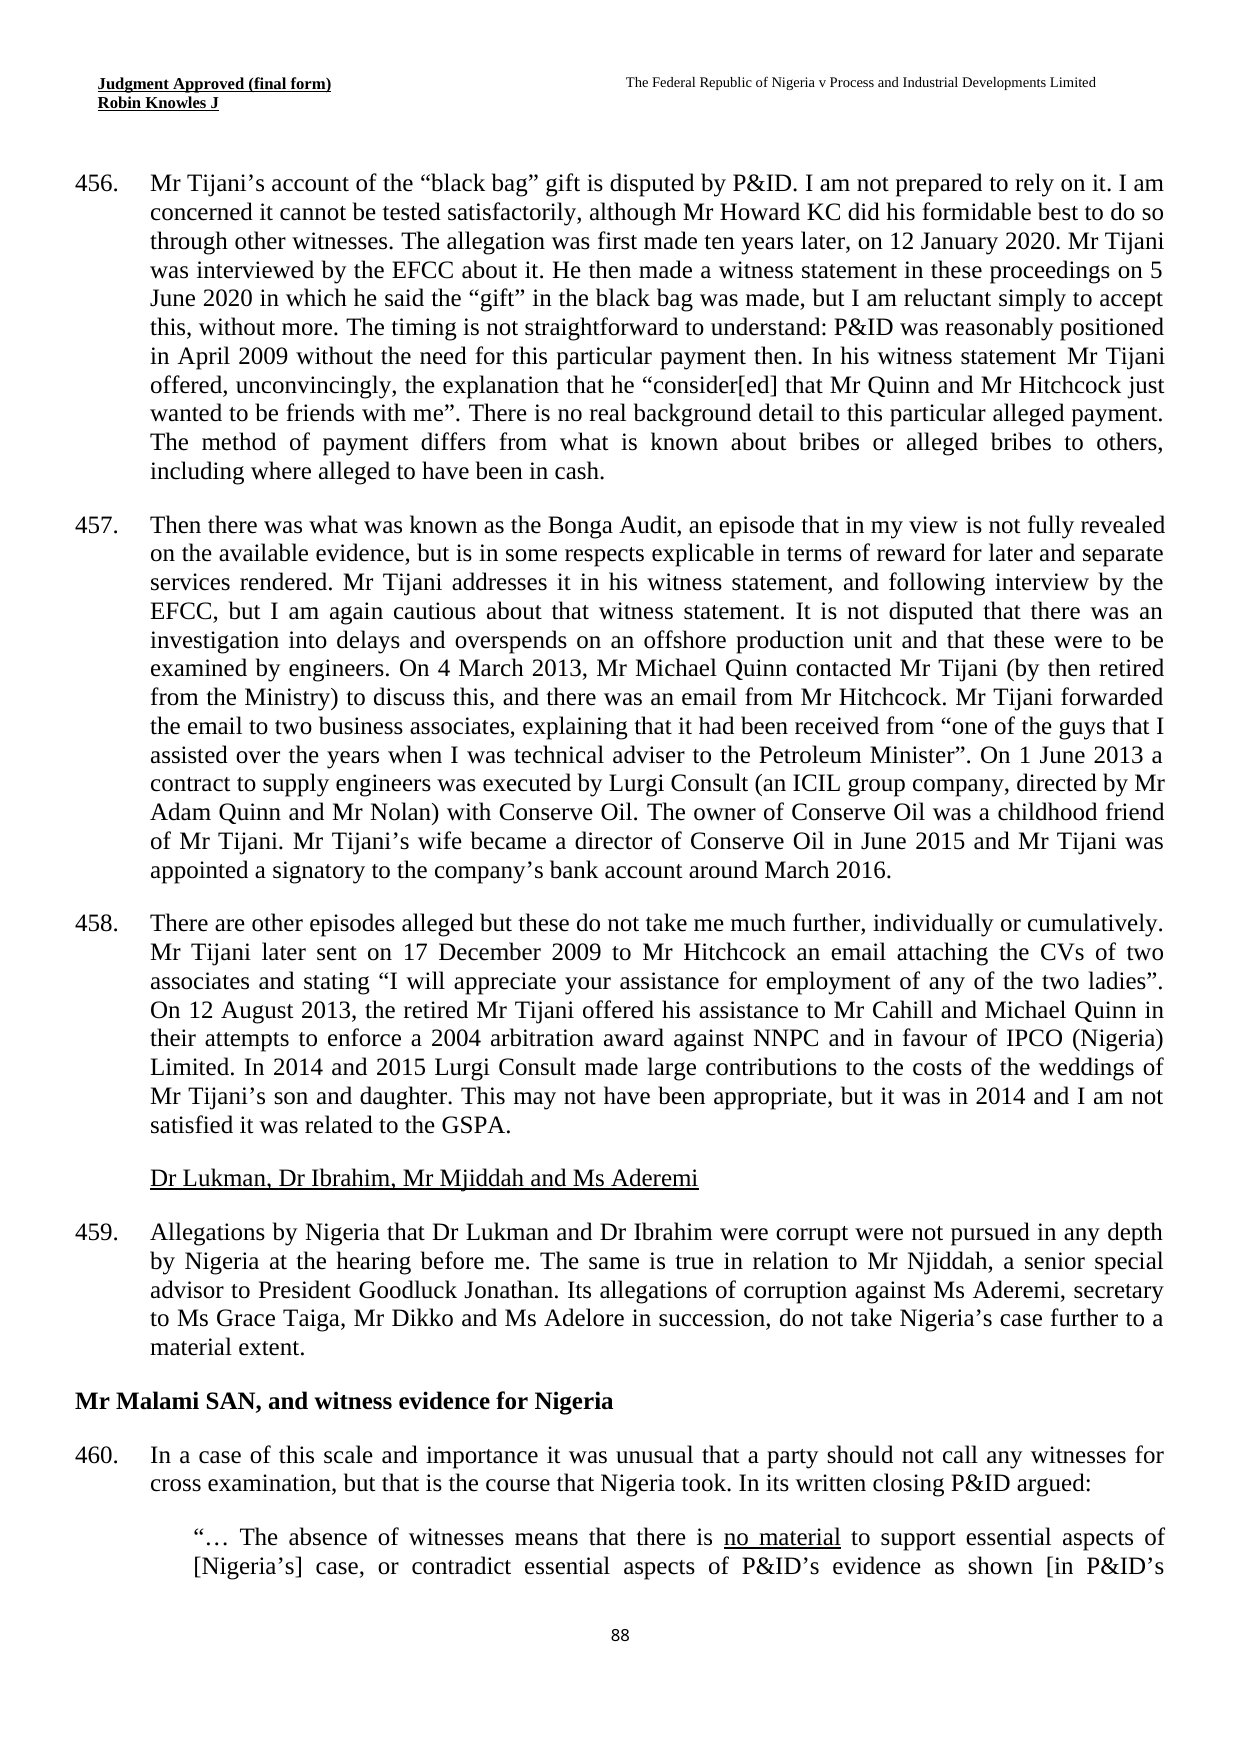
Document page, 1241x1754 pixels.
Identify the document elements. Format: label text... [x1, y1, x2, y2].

text Mr Tijani’s account of the “black bag” gift is disputed by P&ID. I am not prepared to rely on it. I am concerned it cannot be tested satisfactorily, although Mr Howard KC did his formidable best to do so through other witnesses. The allegation was first made ten years later, on 12 January 2020. Mr Tijani was interviewed by the EFCC about it. He then made a witness statement in these proceedings on 5 June 2020 in which he said the “gift” in the black bag was made, but I am reluctant simply to accept this, without more. The timing is not straightforward to understand: P&ID was reasonably positioned in April 2009 without the need for this particular payment then. In his witness statement Mr Tijani offered, unconvincingly, the explanation that he “consider[ed] that Mr Quinn and Mr Hitchcock just wanted to be friends with me”. There is no real background detail to this particular alleged payment. The method of payment differs from what is known about bribes or alleged bribes to others, including where alleged to have been in cash. [75, 168, 1165, 485]
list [193, 1522, 1165, 1580]
list Dr Lukman, Dr Ibrahim, Mr Mjiddah and Ms Aderemi [91, 1163, 1165, 1192]
text Allegations by Nigeria that Dr Lukman and Dr Ibrahim were corrupt were not pursued in any depth by Nigeria at the hearing before me. The same is true in relation to Mr Njiddah, a senior special advisor to President Goodluck Jonathan. Its allegations of corruption against Ms Aderemi, secretary to Ms Grace Taiga, Mr Dikko and Ms Adelore in succession, do not take Nigeria’s case further to a material extent. [75, 1217, 1165, 1361]
text In a case of this scale and importance it was unusual that a party should not call any witnesses for cross examination, but that is the course that Nigeria took. In its written closing P&ID argued: [75, 1440, 1165, 1497]
text Then there was what was known as the Bonga Audit, an episode that in my view is not fully revealed on the available evidence, but is in some respects explicable in terms of reward for later and separate services rendered. Mr Tijani addresses it in his witness statement, and following interview by the EFCC, but I am again cautious about that witness statement. It is not disputed that there was an investigation into delays and overspends on an offshore production unit and that these were to be examined by engineers. On 4 March 2013, Mr Michael Quinn contacted Mr Tijani (by then retired from the Ministry) to discuss this, and there was an email from Mr Hitchcock. Mr Tijani forwarded the email to two business associates, explaining that it had been received from “one of the guys that I assisted over the years when I was technical adviser to the Petroleum Minister”. On 1 June 2013 a contract to supply engineers was executed by Lurgi Consult (an ICIL group company, directed by Mr Adam Quinn and Mr Nolan) with Conserve Oil. The owner of Conserve Oil was a childhood friend of Mr Tijani. Mr Tijani’s wife became a director of Conserve Oil in June 2015 and Mr Tijani was appointed a signatory to the company’s bank account around March 2016. [75, 510, 1165, 883]
list Mr Malami SAN, and witness evidence for Nigeria [75, 1386, 1165, 1415]
text There are other episodes alleged but these do not take me much further, individually or cumulatively. Mr Tijani later sent on 17 December 2009 to Mr Hitchcock an email attaching the CVs of two associates and stating “I will appreciate your assistance for employment of any of the two ladies”. On 12 August 2013, the retired Mr Tijani offered his assistance to Mr Cahill and Michael Quinn in their attempts to enforce a 2004 arbitration award against NNPC and in favour of IPCO (Nigeria) Limited. In 2014 and 2015 Lurgi Consult made large contributions to the costs of the weddings of Mr Tijani’s son and daughter. This may not have been appropriate, but it was in 2014 and I am not satisfied it was related to the GSPA. [75, 908, 1165, 1138]
